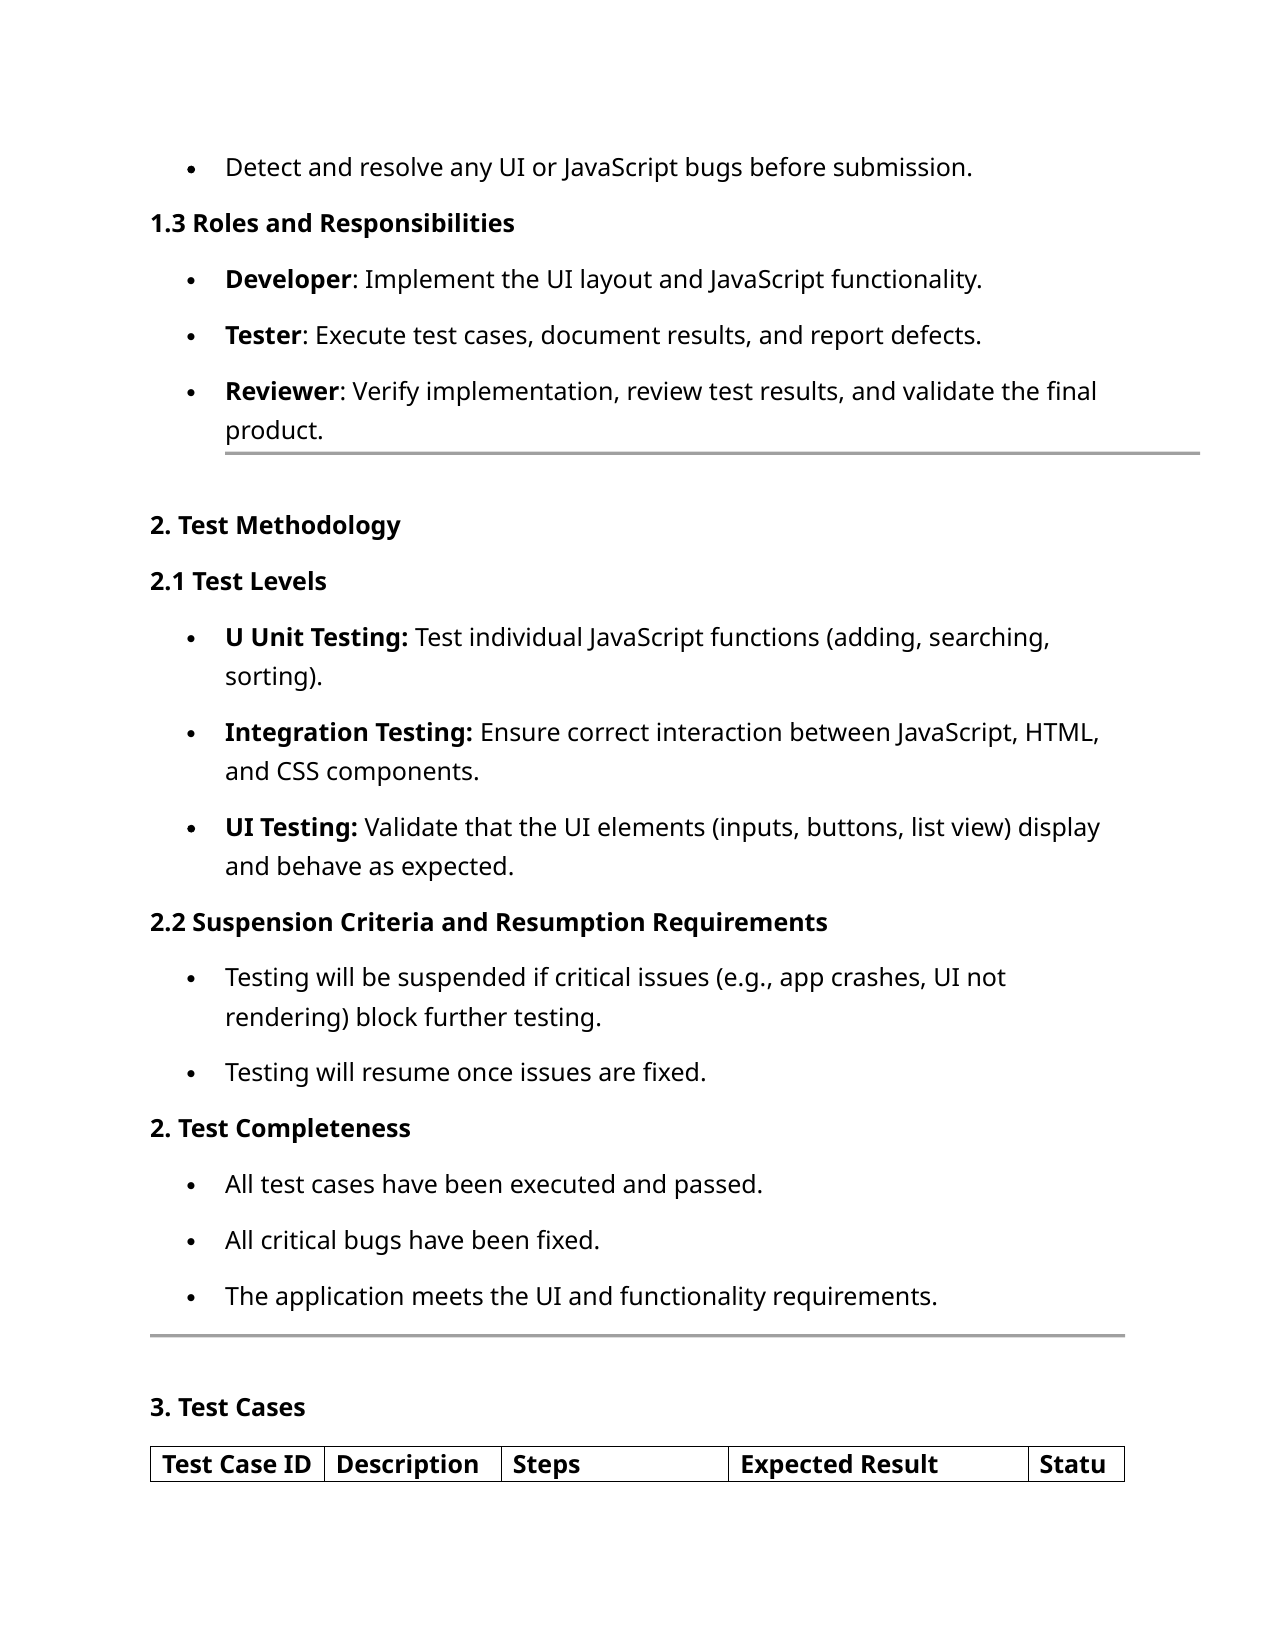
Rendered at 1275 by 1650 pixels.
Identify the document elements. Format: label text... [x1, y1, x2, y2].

text 2. Test Completeness [150, 1111, 1125, 1145]
list Tester: Execute test cases, document results, and report defects. [187, 317, 1125, 352]
list The application meets the UI and functionality requirements. [187, 1278, 1125, 1312]
text 3. Test Cases [150, 1390, 1125, 1424]
table_header Expected Result [729, 1447, 1028, 1481]
list Testing will be suspended if critical issues (e.g., app crashes, UI not rendering) block further testing. [187, 960, 1125, 1033]
list Integration Testing: Ensure correct interaction between JavaScript, HTML, and CSS components. [187, 714, 1125, 787]
table_header Status [1029, 1447, 1124, 1481]
text 2.2 Suspension Criteria and Resumption Requirements [150, 904, 1125, 938]
list All test cases have been executed and passed. [187, 1167, 1125, 1201]
list U Unit Testing: Test individual JavaScript functions (adding, searching, sorting). [187, 619, 1125, 692]
text 2.1 Test Levels [150, 563, 1125, 597]
table_header Steps [502, 1447, 728, 1481]
text 2. Test Methodology [150, 507, 1125, 542]
list Testing will resume once issues are fixed. [187, 1055, 1125, 1089]
list Reviewer: Verify implementation, review test results, and validate the final product. [187, 373, 1125, 486]
table_header Description [325, 1447, 501, 1481]
table_header Test Case ID [151, 1447, 324, 1481]
list Detect and resolve any UI or JavaScript bugs before submission. [187, 150, 1125, 184]
list UI Testing: Validate that the UI elements (inputs, buttons, list view) display and behave as expected. [187, 809, 1125, 882]
list Developer: Implement the UI layout and JavaScript functionality. [187, 262, 1125, 296]
list All critical bugs have been fixed. [187, 1222, 1125, 1257]
text 1.3 Roles and Responsibilities [150, 206, 1125, 240]
